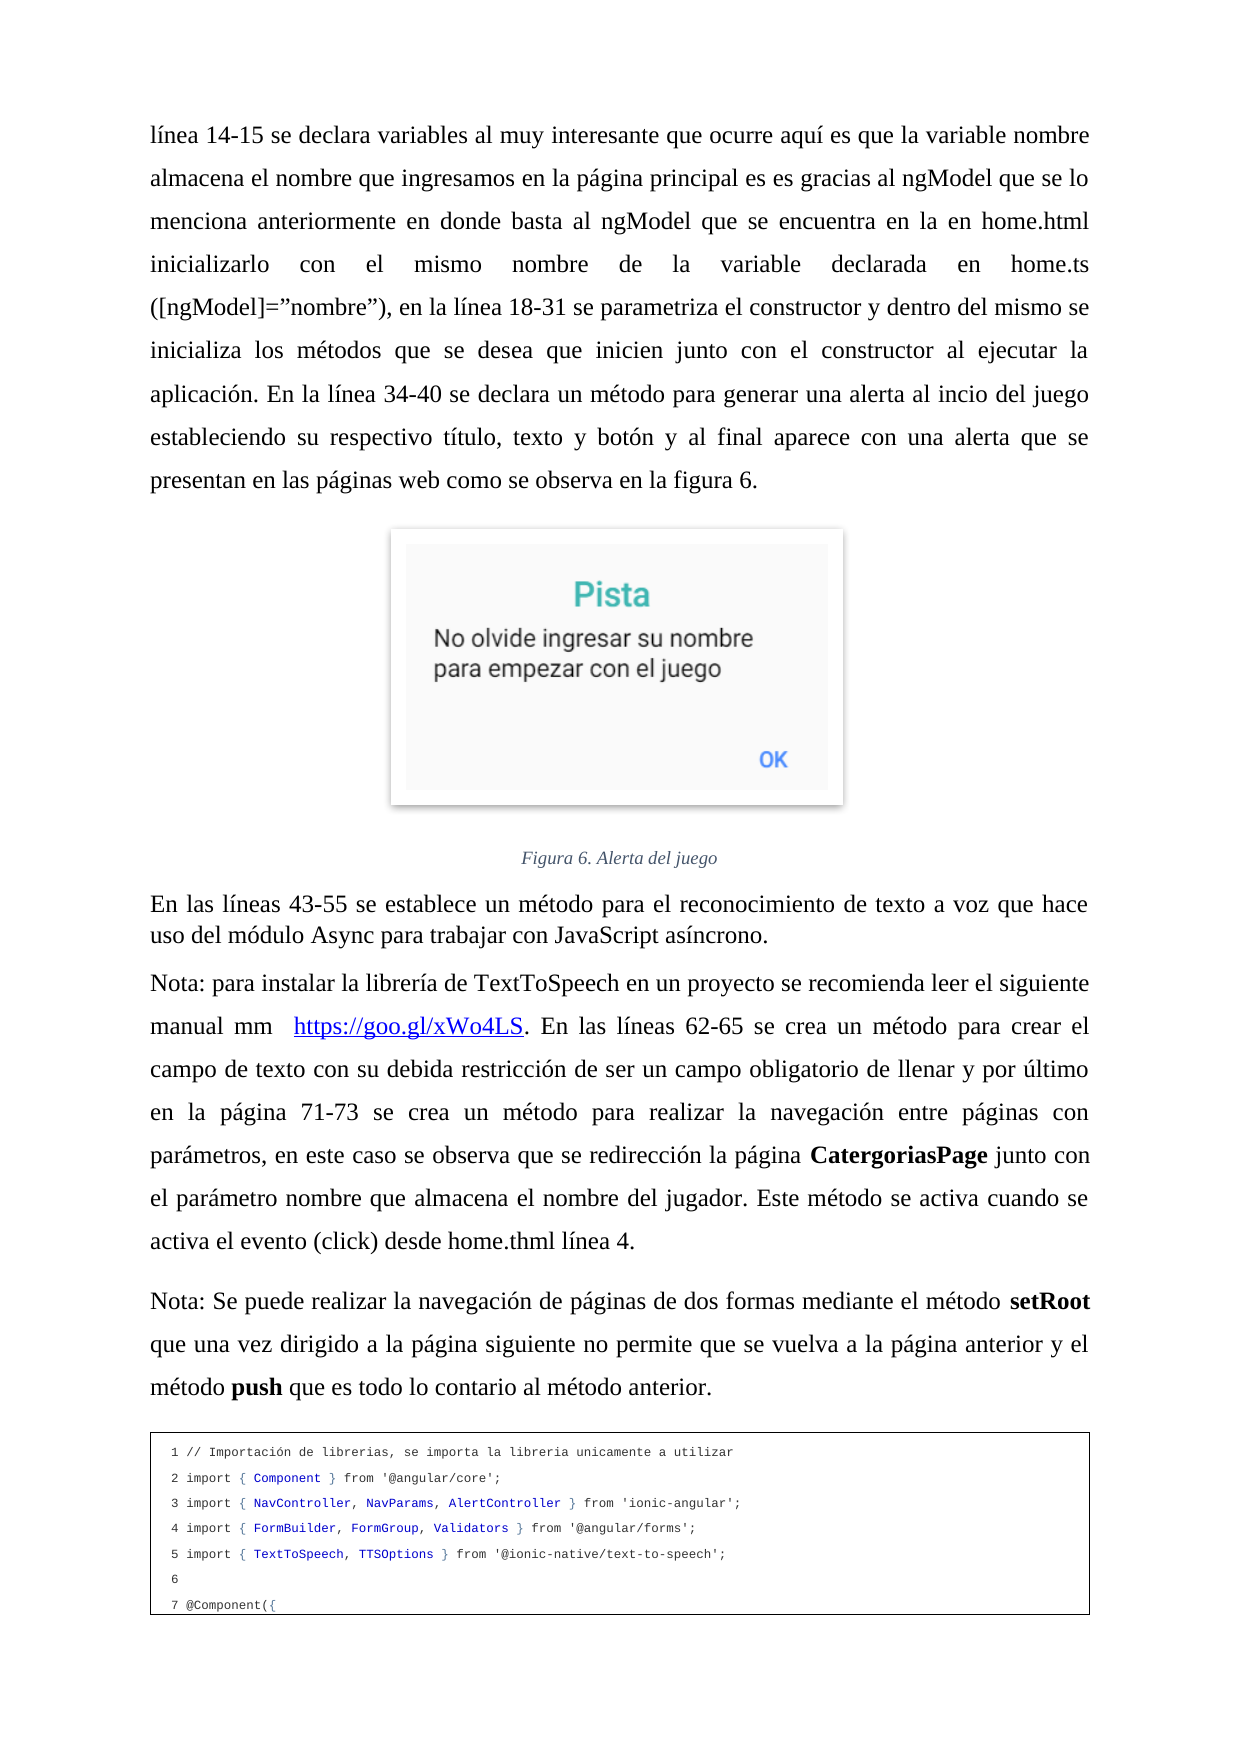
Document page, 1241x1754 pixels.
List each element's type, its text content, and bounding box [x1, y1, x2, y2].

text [150, 120, 1090, 494]
text Nota: Se puede realizar la navegación de páginas de dos formas mediante el método setRoot que una vez dirigido a la página siguiente no permite que se vuelva a la página anterior y el método push que es todo lo contario al método anterior. [150, 1286, 1090, 1401]
text Nota: para instalar la librería de TextToSpeech en un proyecto se recomienda leer el siguiente manual mm https://goo.gl/xWo4LS. En las líneas 62-65 se crea un método para crear el campo de texto con su debida restricción de ser un campo obligatorio de llenar y por último en la página 71-73 se crea un método para realizar la navegación entre páginas con parámetros, en este caso se observa que se redirección la página CatergoriasPage junto con el parámetro nombre que almacena el nombre del jugador. Este método se activa cuando se activa el evento (click) desde home.thml línea 4. [150, 968, 1090, 1255]
text En las líneas 43-55 se establece un método para el reconocimiento de texto a voz que hace uso del módulo Async para trabajar con JavaScript asíncrono. [150, 889, 1090, 949]
text Figura 6. Alerta del juego [150, 847, 1090, 868]
table_header [151, 1433, 1089, 1614]
picture [406, 544, 828, 790]
